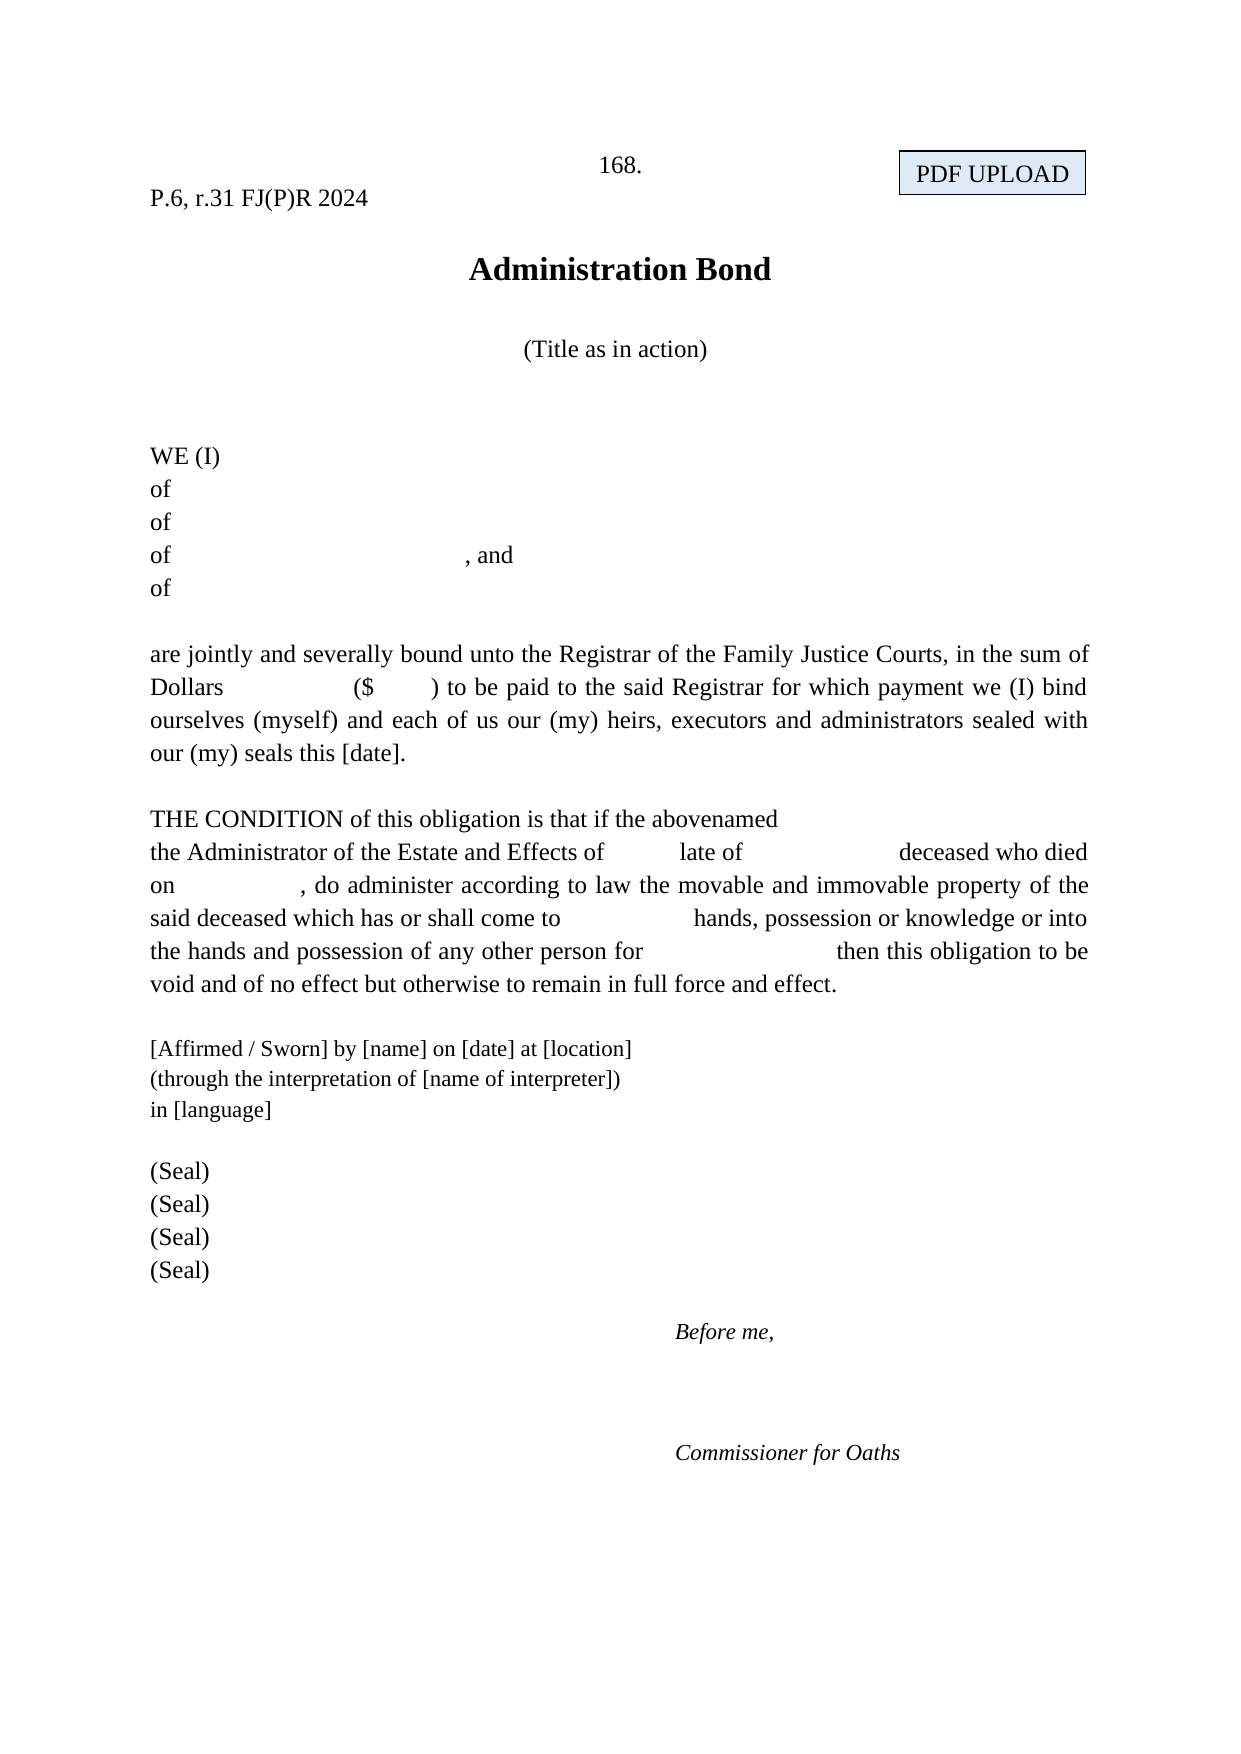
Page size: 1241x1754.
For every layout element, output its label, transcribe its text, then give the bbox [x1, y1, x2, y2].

text in [language] [150, 1096, 1090, 1122]
text (through the interpretation of [name of interpreter]) [150, 1065, 1090, 1092]
text of [150, 507, 1090, 536]
text (Seal) [150, 1255, 1090, 1284]
text of , and [150, 540, 1090, 569]
text are jointly and severally bound unto the Registrar of the Family Justice Courts, in the sum of Dollars ($ ) to be paid to the said Registrar for which payment we (I) bind ourselves (myself) and each of us our (my) heirs, executors and administrators sealed with our (my) seals this [date]. [150, 639, 1090, 767]
text [Affirmed / Sworn] by [name] on [date] at [location] [150, 1035, 1090, 1062]
text Commissioner for Oaths [675, 1439, 1090, 1466]
text (Seal) [150, 1189, 1090, 1218]
text (Seal) [150, 1156, 1090, 1185]
subtitle Administration Bond [150, 249, 1090, 287]
text WE (I) [150, 441, 1090, 469]
text of [150, 474, 1090, 503]
text (Seal) [150, 1222, 1090, 1251]
text the Administrator of the Estate and Effects of late of deceased who died on , do administer according to law the movable and immovable property of the said deceased which has or shall come to hands, possession or knowledge or into the hands and possession of any other person for then this obligation to be void and of no effect but otherwise to remain in full force and effect. [150, 837, 1090, 998]
text Before me, [675, 1318, 1090, 1345]
text THE CONDITION of this obligation is that if the abovenamed [150, 804, 1090, 833]
subtitle 168. [150, 150, 1090, 179]
text (Title as in action) [150, 334, 1080, 363]
text P.6, r.31 FJ(P)R 2024 [150, 183, 1090, 212]
text of [150, 573, 1090, 602]
